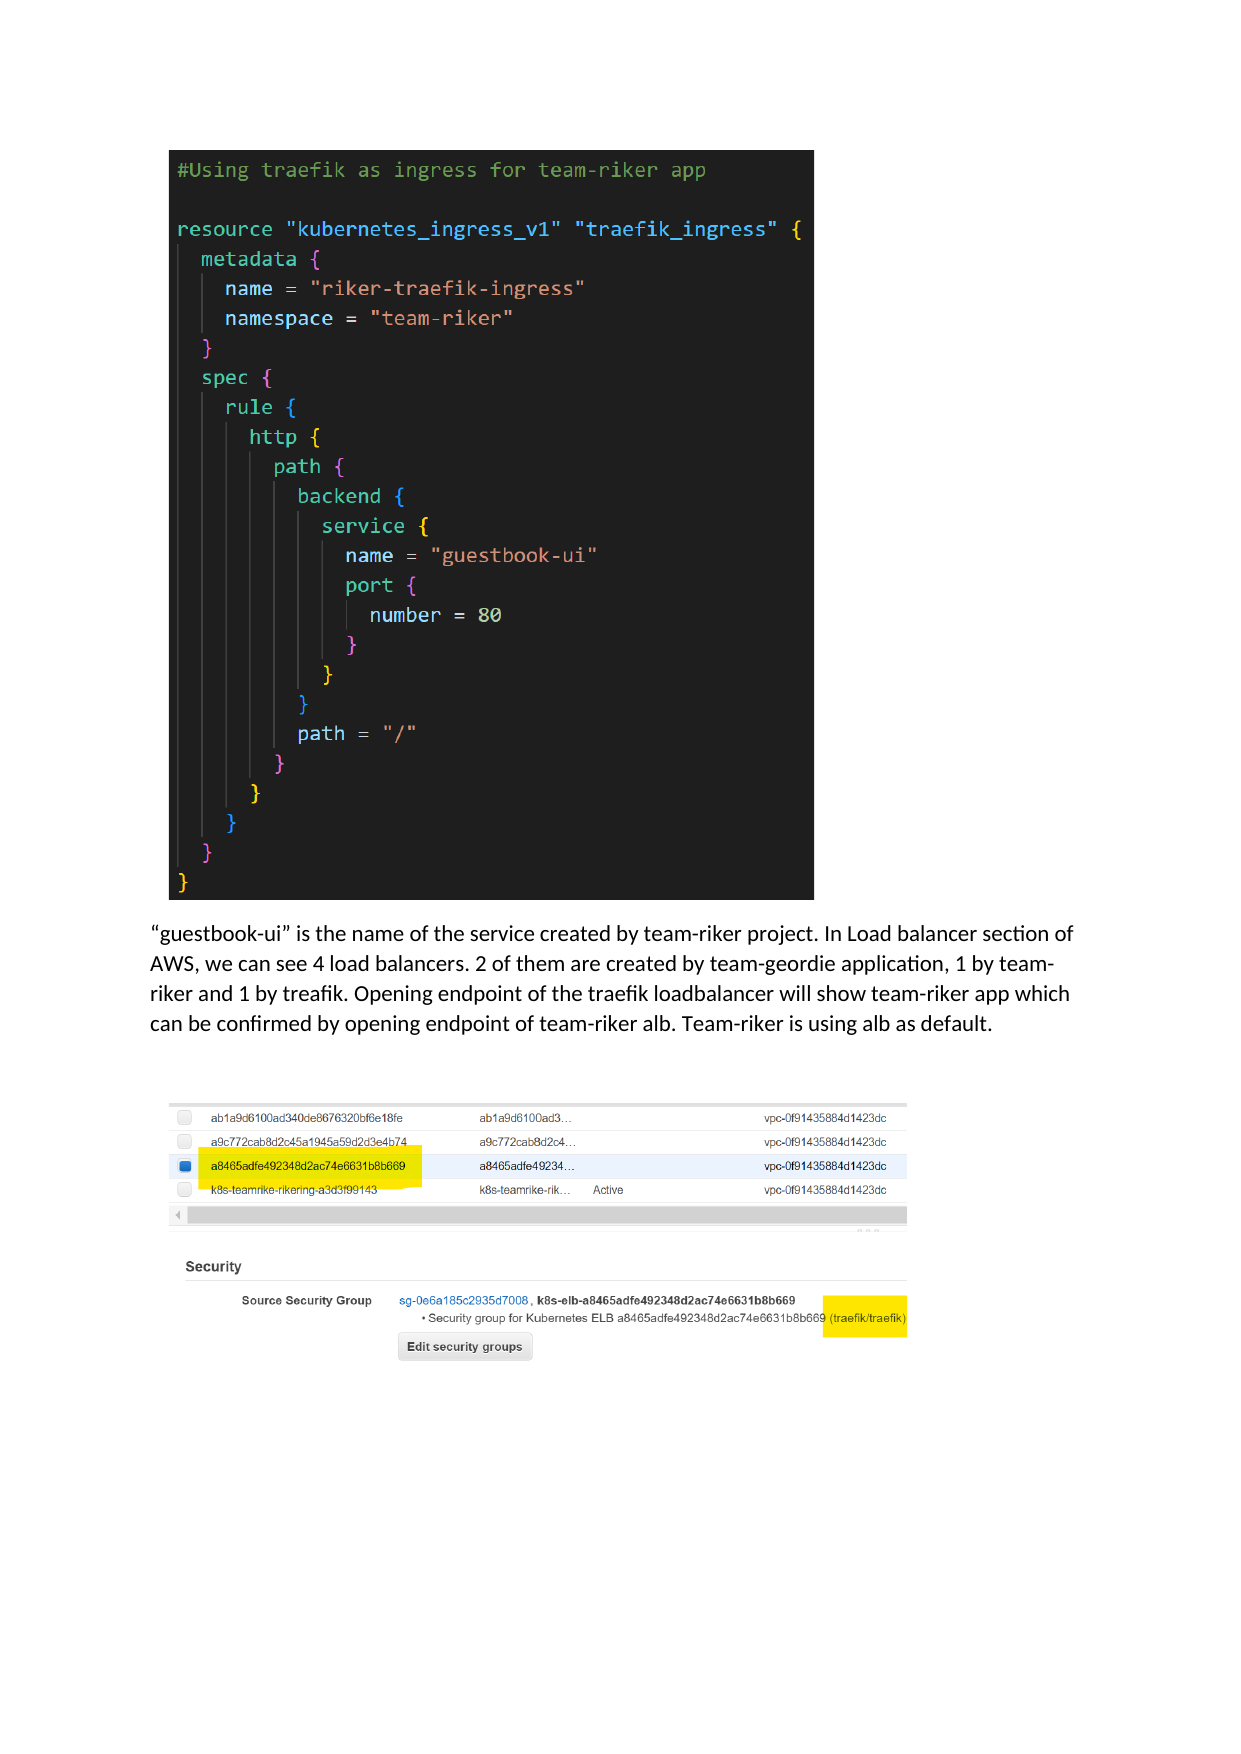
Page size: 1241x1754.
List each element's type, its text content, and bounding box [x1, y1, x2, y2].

text “guestbook-ui” is the name of the service created by team-riker project. In Load balancer section of AWS, we can see 4 load balancers. 2 of them are created by team-geordie application, 1 by team-riker and 1 by treafik. Opening endpoint of the traefik loadbalancer will show team-riker app which can be confirmed by opening endpoint of team-riker alb. Team-riker is using alb as default. [150, 919, 1090, 1037]
